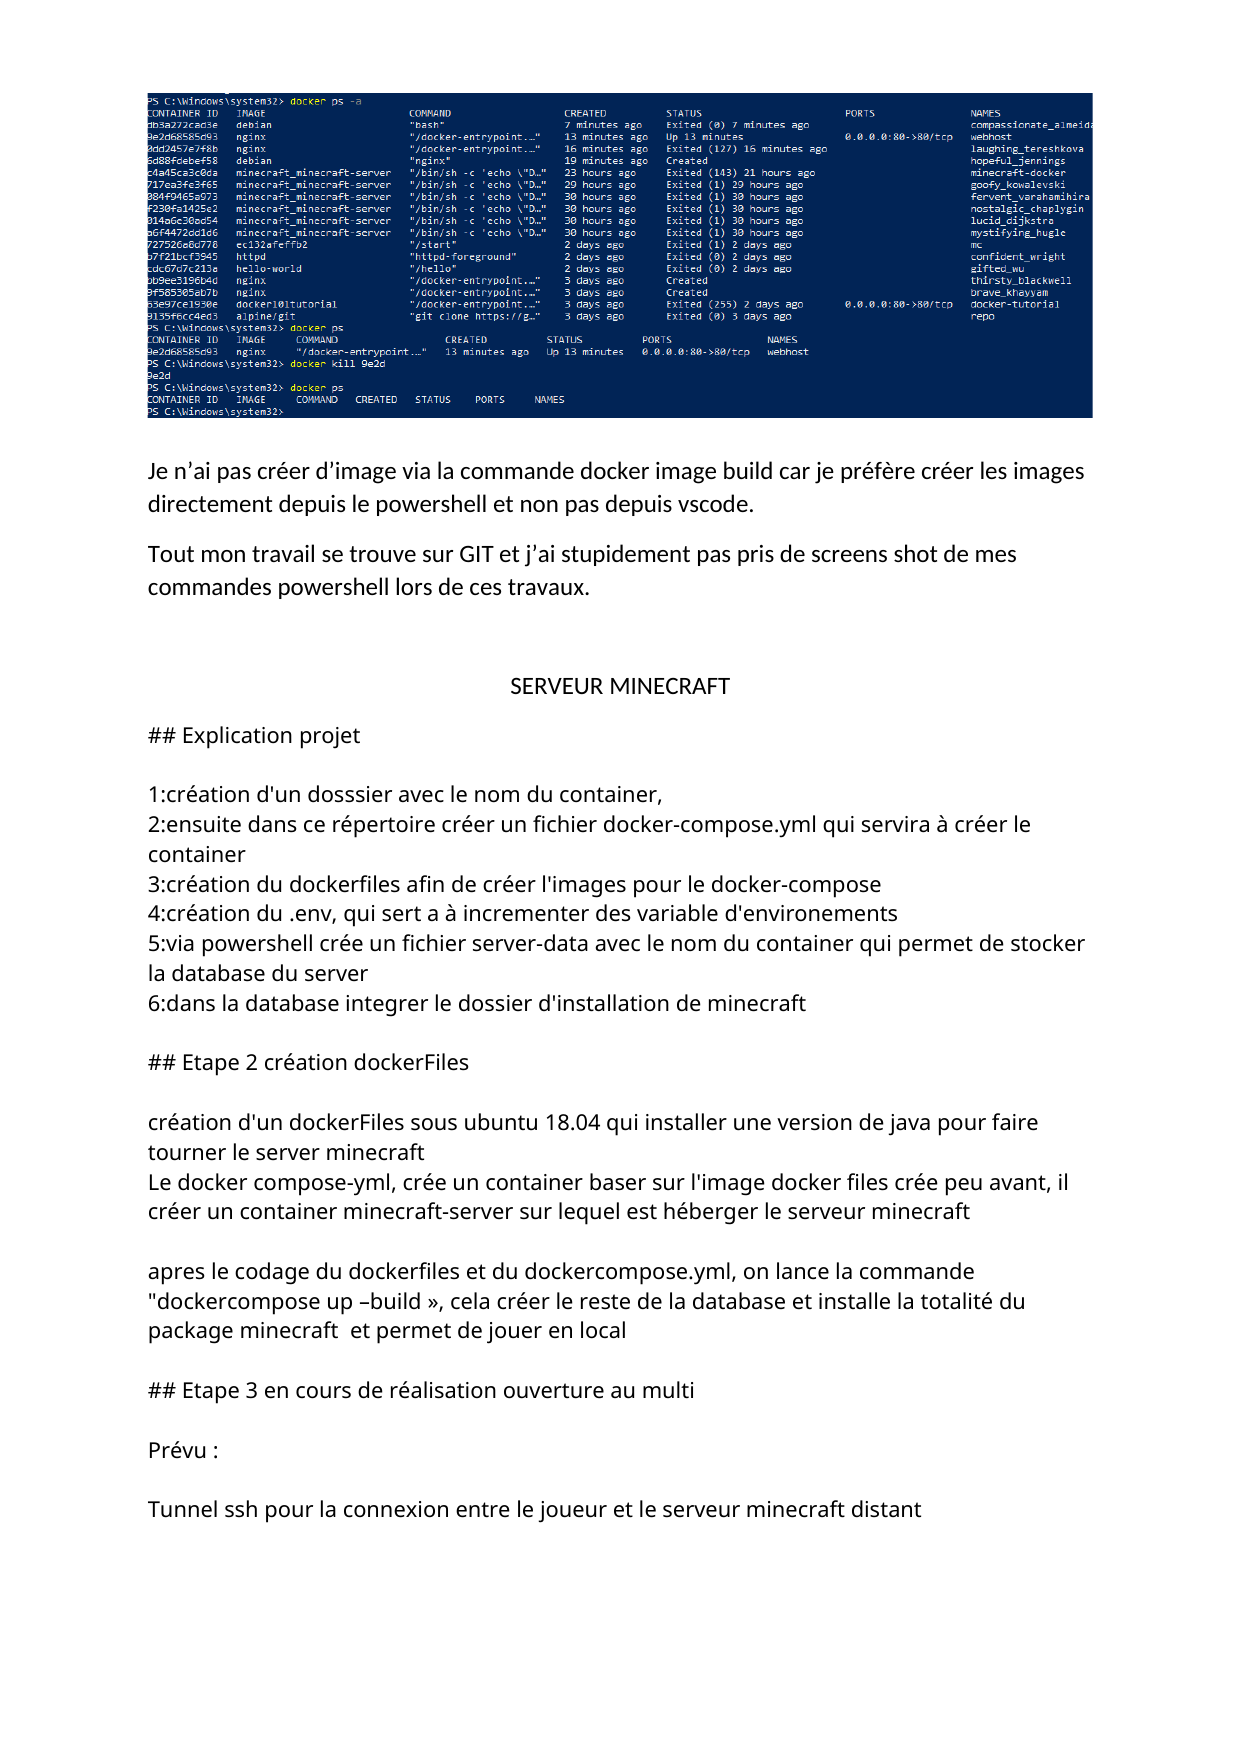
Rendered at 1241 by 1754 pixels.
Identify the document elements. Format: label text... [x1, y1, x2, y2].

text ## Etape 2 création dockerFiles [148, 1047, 1093, 1077]
text Je n’ai pas créer d’image via la commande docker image build car je préfère créer les images directement depuis le powershell et non pas depuis vscode. [148, 456, 1093, 519]
text Tout mon travail se trouve sur GIT et j’ai stupidement pas pris de screens shot de mes commandes powershell lors de ces travaux. [148, 538, 1093, 601]
text 3:création du dockerfiles afin de créer l'images pour le docker-compose [148, 869, 1093, 898]
text 5:via powershell crée un fichier server-data avec le nom du container qui permet de stocker la database du server [148, 928, 1093, 988]
text création d'un dockerFiles sous ubuntu 18.04 qui installer une version de java pour faire tourner le server minecraft [148, 1107, 1093, 1167]
text 2:ensuite dans ce répertoire créer un fichier docker-compose.yml qui servira à créer le container [148, 809, 1093, 869]
text ## Explication projet [148, 720, 1093, 749]
text 4:création du .env, qui sert a à incrementer des variable d'environements [148, 898, 1093, 928]
picture [147, 93, 1093, 418]
text ## Etape 3 en cours de réalisation ouverture au multi [148, 1375, 1093, 1405]
text SERVEUR MINECRAFT [148, 670, 1093, 701]
text Le docker compose-yml, crée un container baser sur l'image docker files crée peu avant, il créer un container minecraft-server sur lequel est héberger le serveur minecraft [148, 1167, 1093, 1226]
text Tunnel ssh pour la connexion entre le joueur et le serveur minecraft distant [148, 1494, 1093, 1524]
text 6:dans la database integrer le dossier d'installation de minecraft [148, 988, 1093, 1018]
text apres le codage du dockerfiles et du dockercompose.yml, on lance la commande "dockercompose up –build », cela créer le reste de la database et installe la totalité du package minecraft et permet de jouer en local [148, 1256, 1093, 1345]
text 1:création d'un dosssier avec le nom du container, [148, 779, 1093, 809]
text Prévu : [148, 1435, 1093, 1464]
